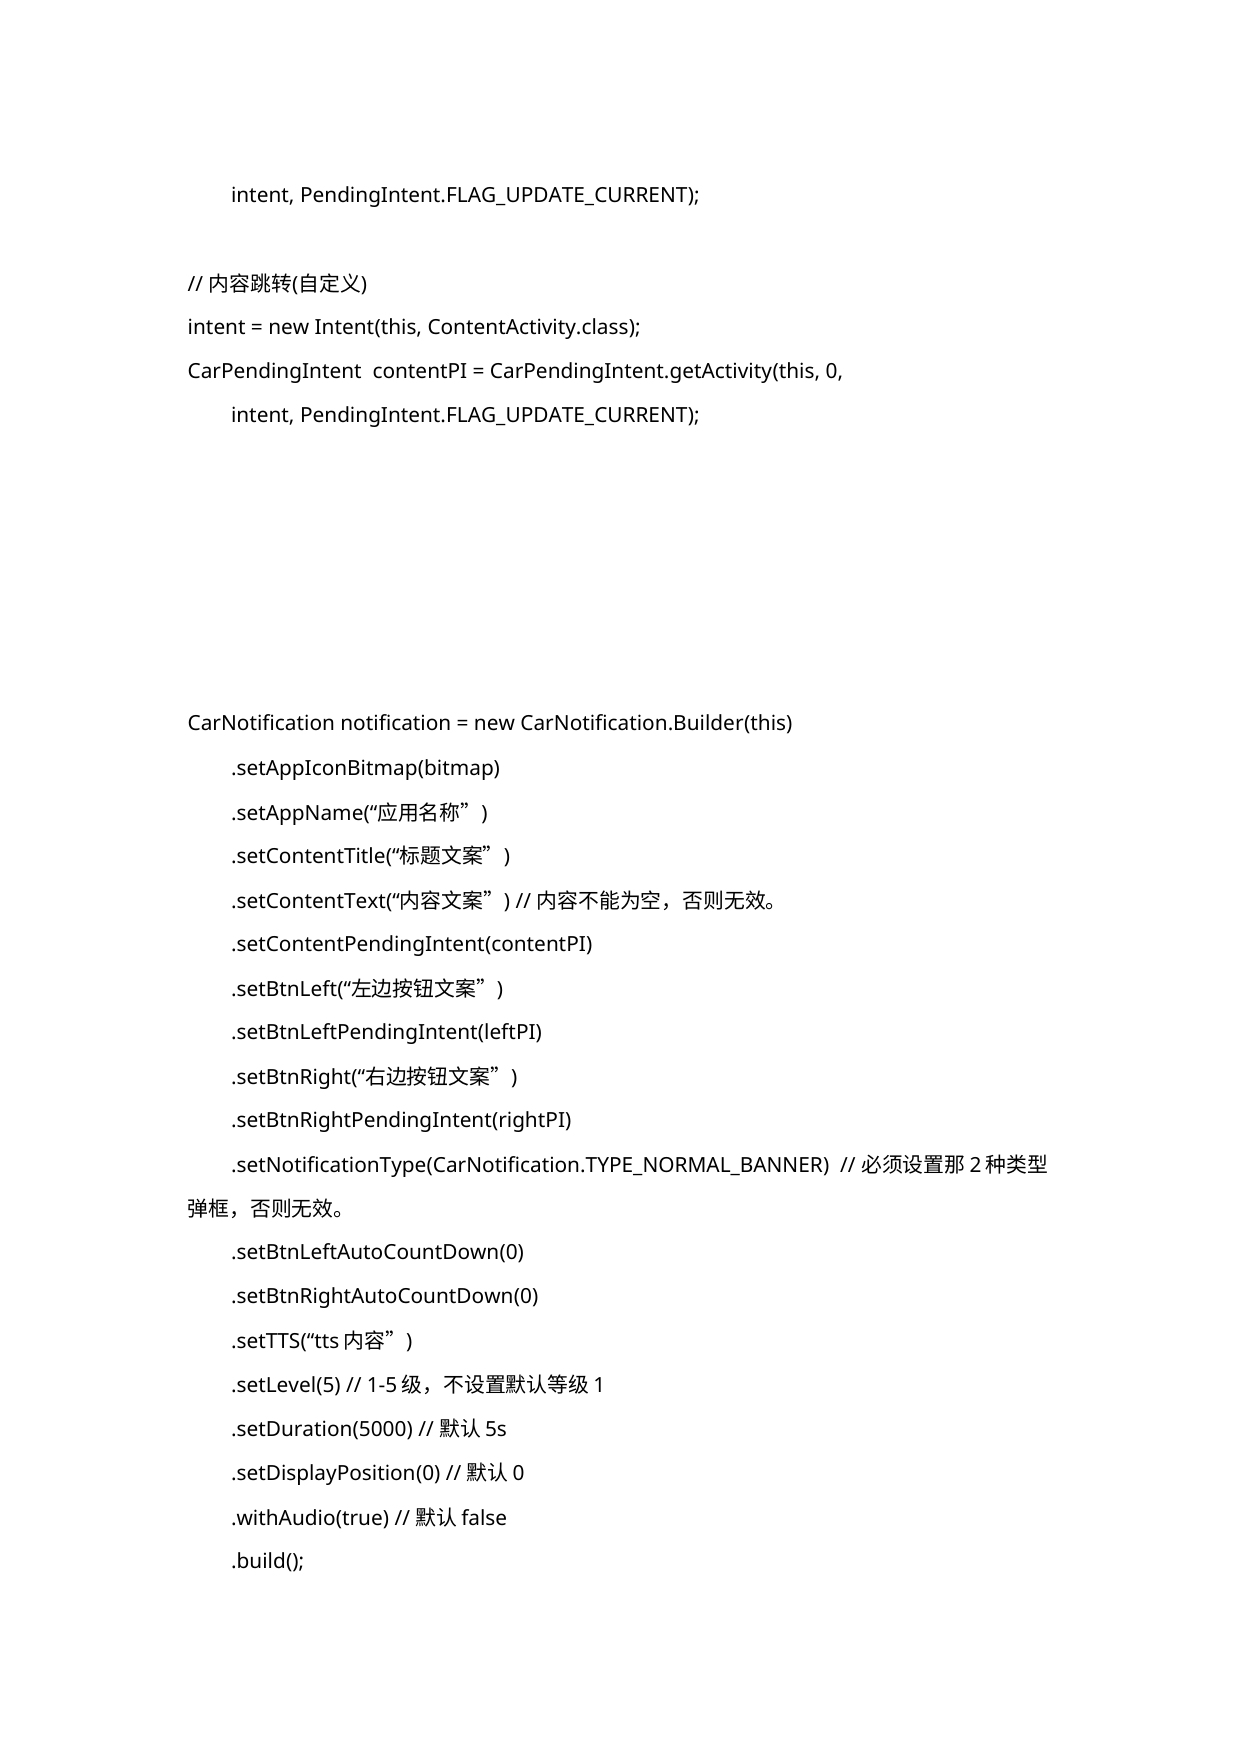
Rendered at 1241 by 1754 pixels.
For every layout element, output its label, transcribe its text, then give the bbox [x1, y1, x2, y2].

text .setAppName(“应用名称”) [187, 789, 1053, 833]
text CarNotification notification = new CarNotification.Builder(this) [187, 701, 1053, 745]
text .setDisplayPosition(0) // 默认0 [187, 1450, 1053, 1494]
text .setAppIconBitmap(bitmap) [187, 745, 1053, 789]
text .setBtnLeftAutoCountDown(0) [187, 1229, 1053, 1273]
text .setNotificationType(CarNotification.TYPE_NORMAL_BANNER) // 必须设置那2种类型弹框，否则无效。 [187, 1141, 1053, 1229]
text .setLevel(5) // 1-5级，不设置默认等级1 [187, 1362, 1053, 1406]
text .withAudio(true) // 默认false [187, 1494, 1053, 1538]
text intent = new Intent(this, ContentActivity.class); [187, 304, 1053, 348]
text .setBtnRight(“右边按钮文案”) [187, 1053, 1053, 1097]
text .setBtnLeft(“左边按钮文案”) [187, 965, 1053, 1009]
text intent, PendingIntent.FLAG_UPDATE_CURRENT); [187, 392, 1053, 436]
text .build(); [187, 1538, 1053, 1582]
text // 内容跳转(自定义) [187, 260, 1053, 304]
text .setContentTitle(“标题文案”) [187, 833, 1053, 877]
text .setContentPendingIntent(contentPI) [187, 921, 1053, 965]
text .setBtnRightAutoCountDown(0) [187, 1273, 1053, 1318]
text .setTTS(“tts内容”) [187, 1318, 1053, 1362]
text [187, 172, 1053, 216]
text .setBtnRightPendingIntent(rightPI) [187, 1097, 1053, 1141]
text .setDuration(5000) // 默认5s [187, 1406, 1053, 1450]
text .setBtnLeftPendingIntent(leftPI) [187, 1009, 1053, 1053]
text CarPendingIntent contentPI = CarPendingIntent.getActivity(this, 0, [187, 348, 1053, 392]
text .setContentText(“内容文案”) // 内容不能为空，否则无效。 [187, 877, 1053, 921]
